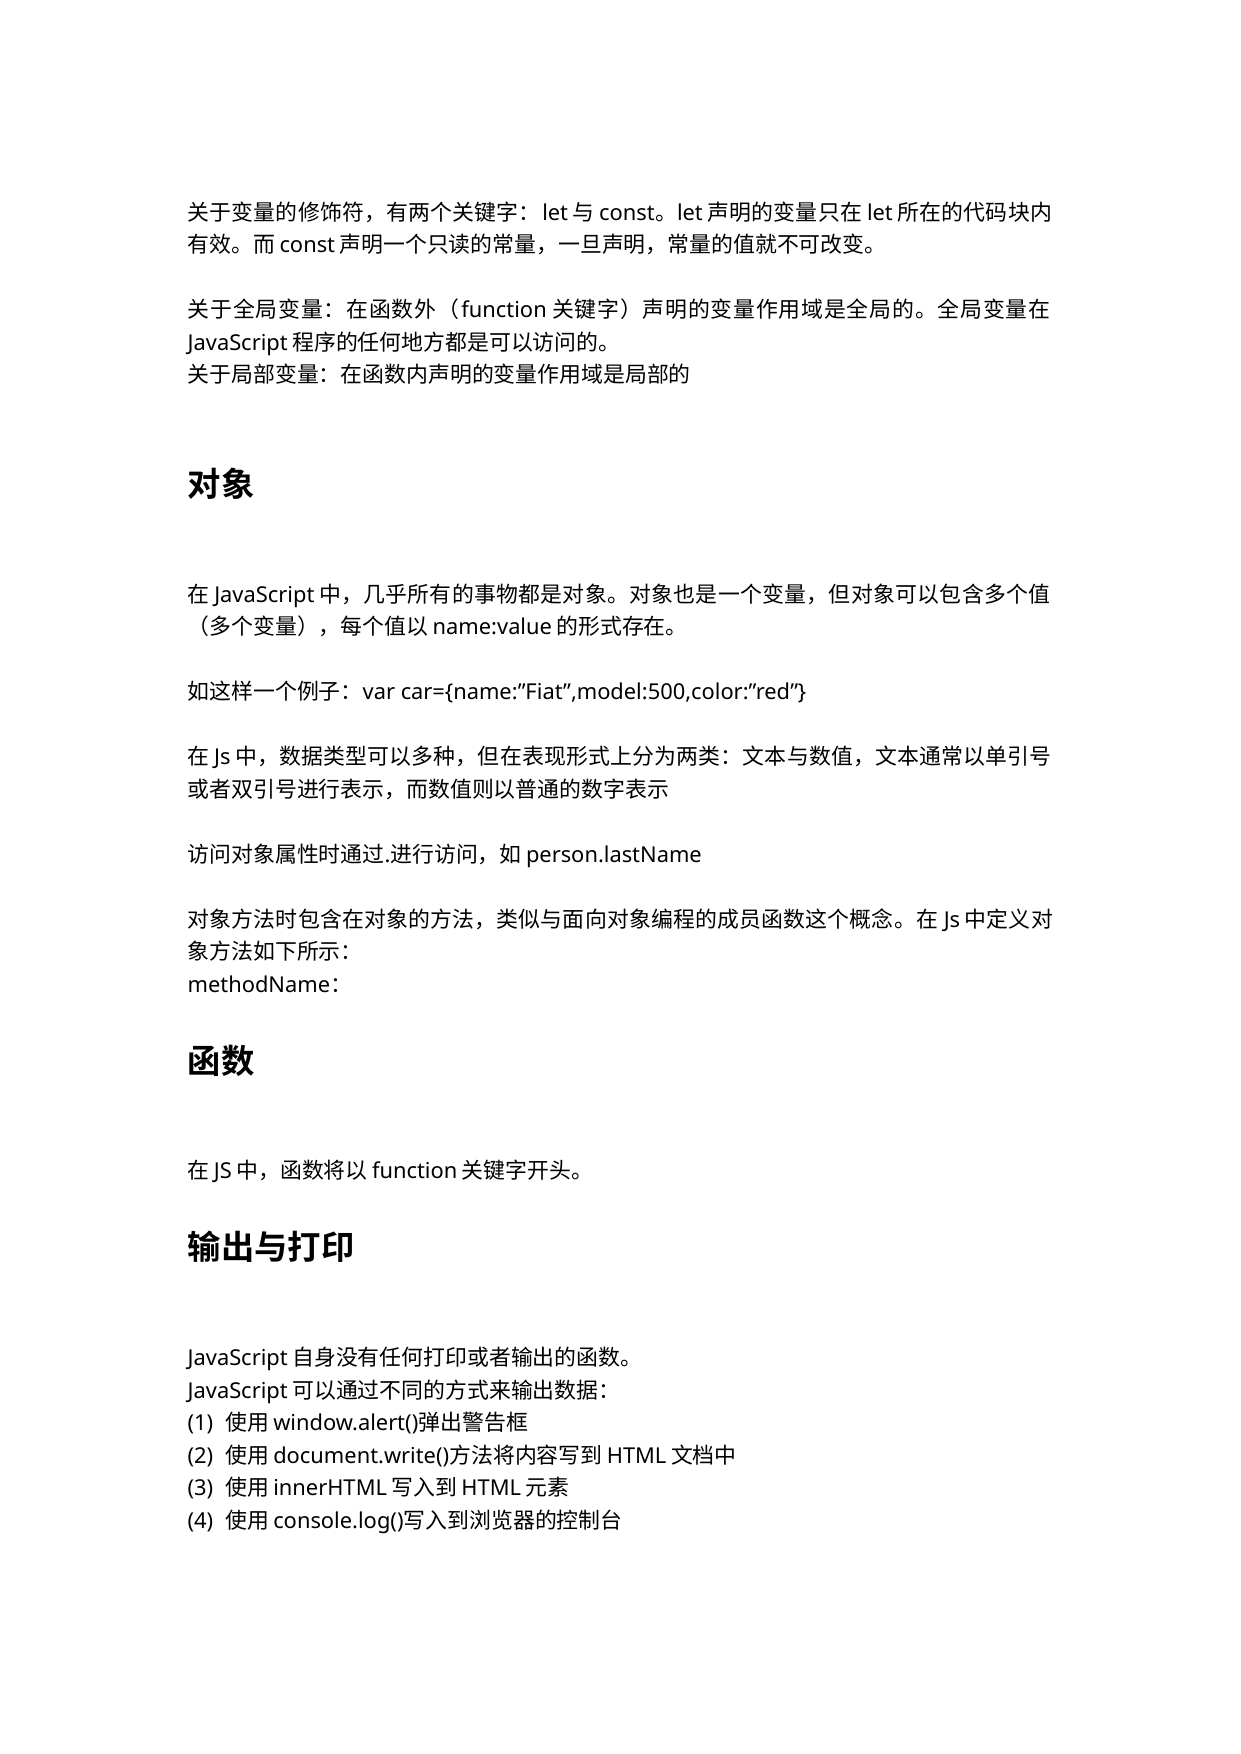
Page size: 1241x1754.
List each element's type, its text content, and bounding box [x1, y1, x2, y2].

text 在JS中，函数将以function关键字开头。 [187, 1153, 1053, 1186]
subtitle 对象 [187, 449, 1053, 514]
text 在Js中，数据类型可以多种，但在表现形式上分为两类：文本与数值，文本通常以单引号或者双引号进行表示，而数值则以普通的数字表示 [187, 739, 1053, 804]
text JavaScript可以通过不同的方式来输出数据： [187, 1372, 1053, 1405]
list 使用document.write()方法将内容写到HTML文档中 [187, 1437, 1053, 1470]
text 关于局部变量：在函数内声明的变量作用域是局部的 [187, 357, 1053, 389]
text 在JavaScript中，几乎所有的事物都是对象。对象也是一个变量，但对象可以包含多个值（多个变量），每个值以name:value的形式存在。 [187, 576, 1053, 641]
text 关于变量的修饰符，有两个关键字：let与const。let声明的变量只在let所在的代码块内有效。而const声明一个只读的常量，一旦声明，常量的值就不可改变。 [187, 194, 1053, 259]
text 访问对象属性时通过.进行访问，如person.lastName [187, 836, 1053, 869]
text 关于全局变量：在函数外（function关键字）声明的变量作用域是全局的。全局变量在JavaScript程序的任何地方都是可以访问的。 [187, 292, 1053, 357]
list 使用window.alert()弹出警告框 [187, 1405, 1053, 1437]
list 使用console.log()写入到浏览器的控制台 [187, 1502, 1053, 1535]
subtitle 输出与打印 [187, 1213, 1053, 1278]
text JavaScript自身没有任何打印或者输出的函数。 [187, 1340, 1053, 1372]
list 使用innerHTML写入到HTML元素 [187, 1470, 1053, 1502]
text 对象方法时包含在对象的方法，类似与面向对象编程的成员函数这个概念。在Js中定义对象方法如下所示： [187, 901, 1053, 966]
text methodName： [187, 966, 1053, 999]
subtitle 函数 [187, 1026, 1053, 1091]
text 如这样一个例子：var car={name:”Fiat”,model:500,color:”red”} [187, 674, 1053, 706]
